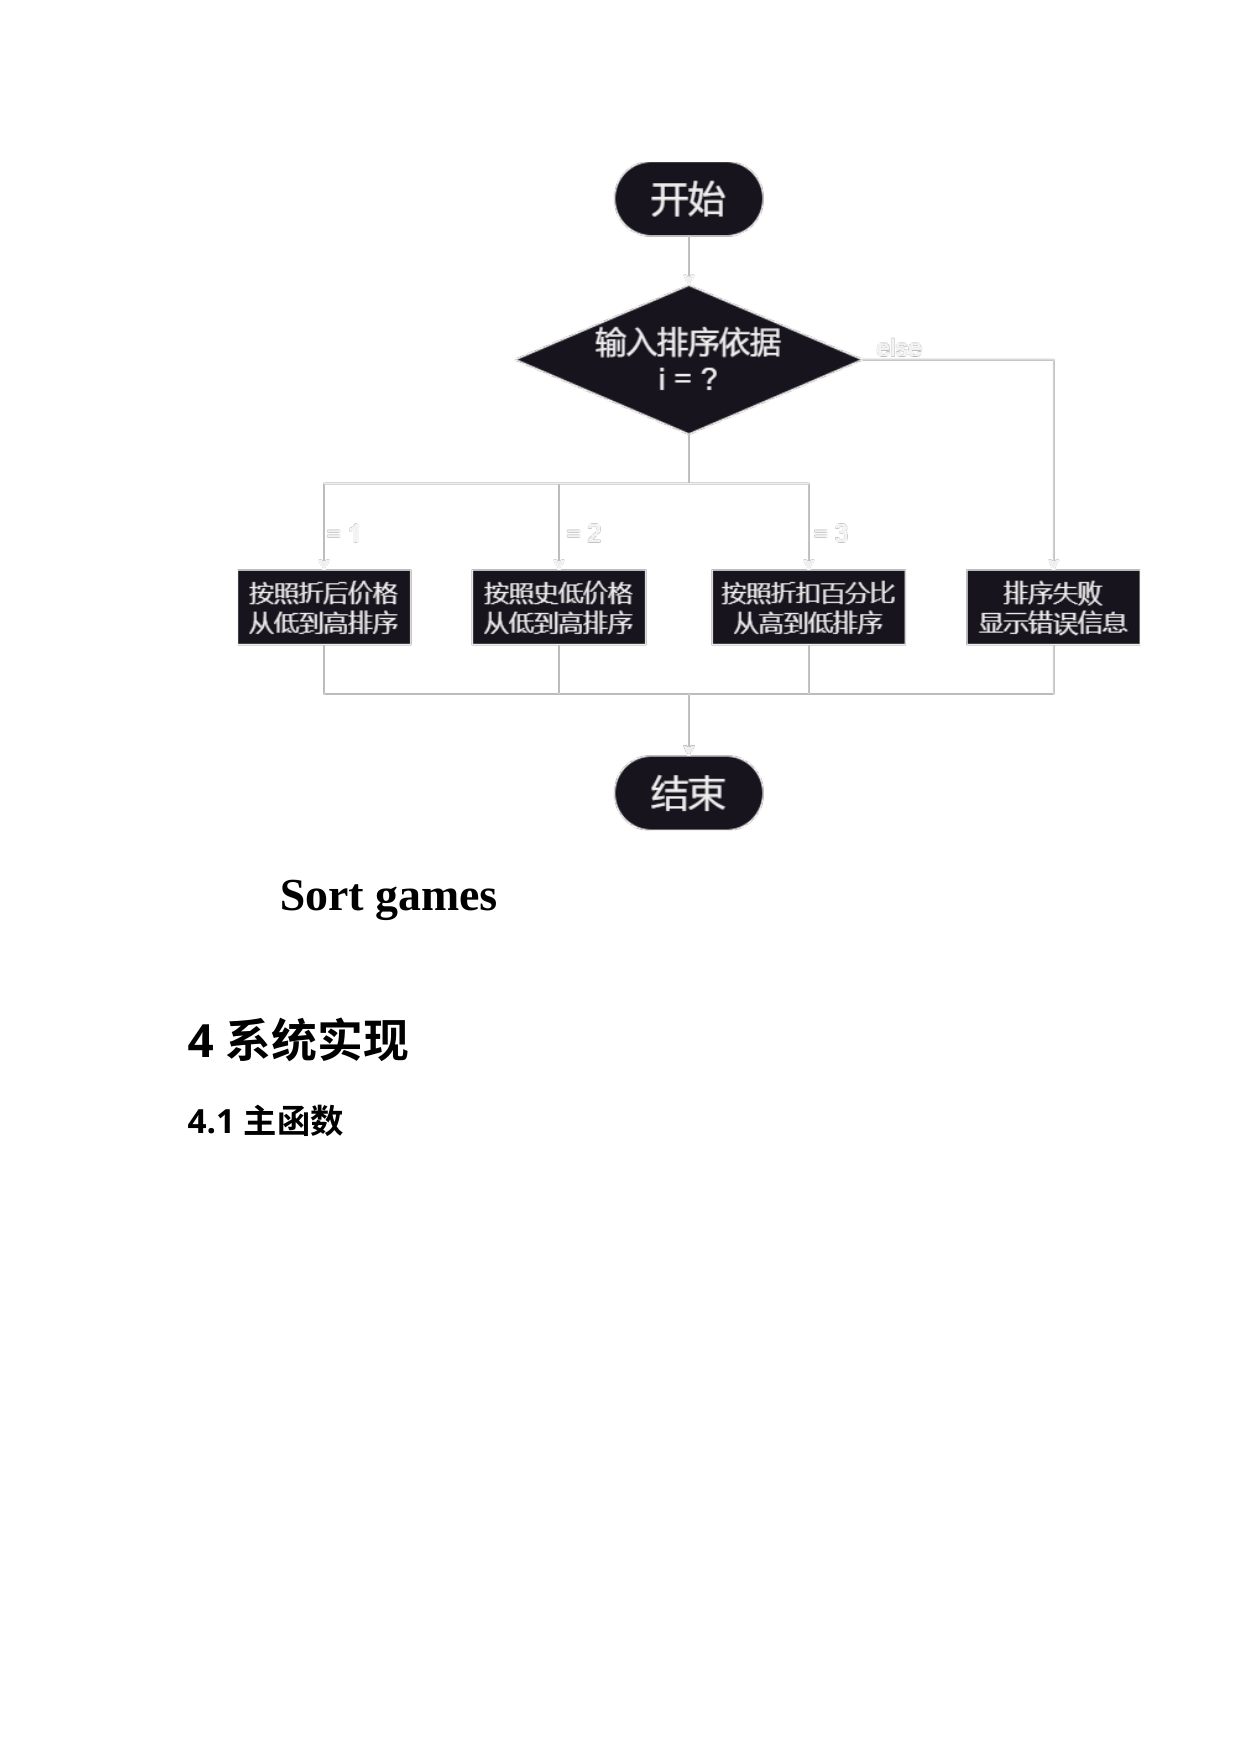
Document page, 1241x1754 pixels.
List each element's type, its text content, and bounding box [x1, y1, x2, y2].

text Sort games [187, 862, 1053, 927]
text 4 系统实现 [187, 989, 1053, 1087]
picture [237, 162, 1141, 831]
text 4.1 主函数 [187, 1087, 1053, 1152]
